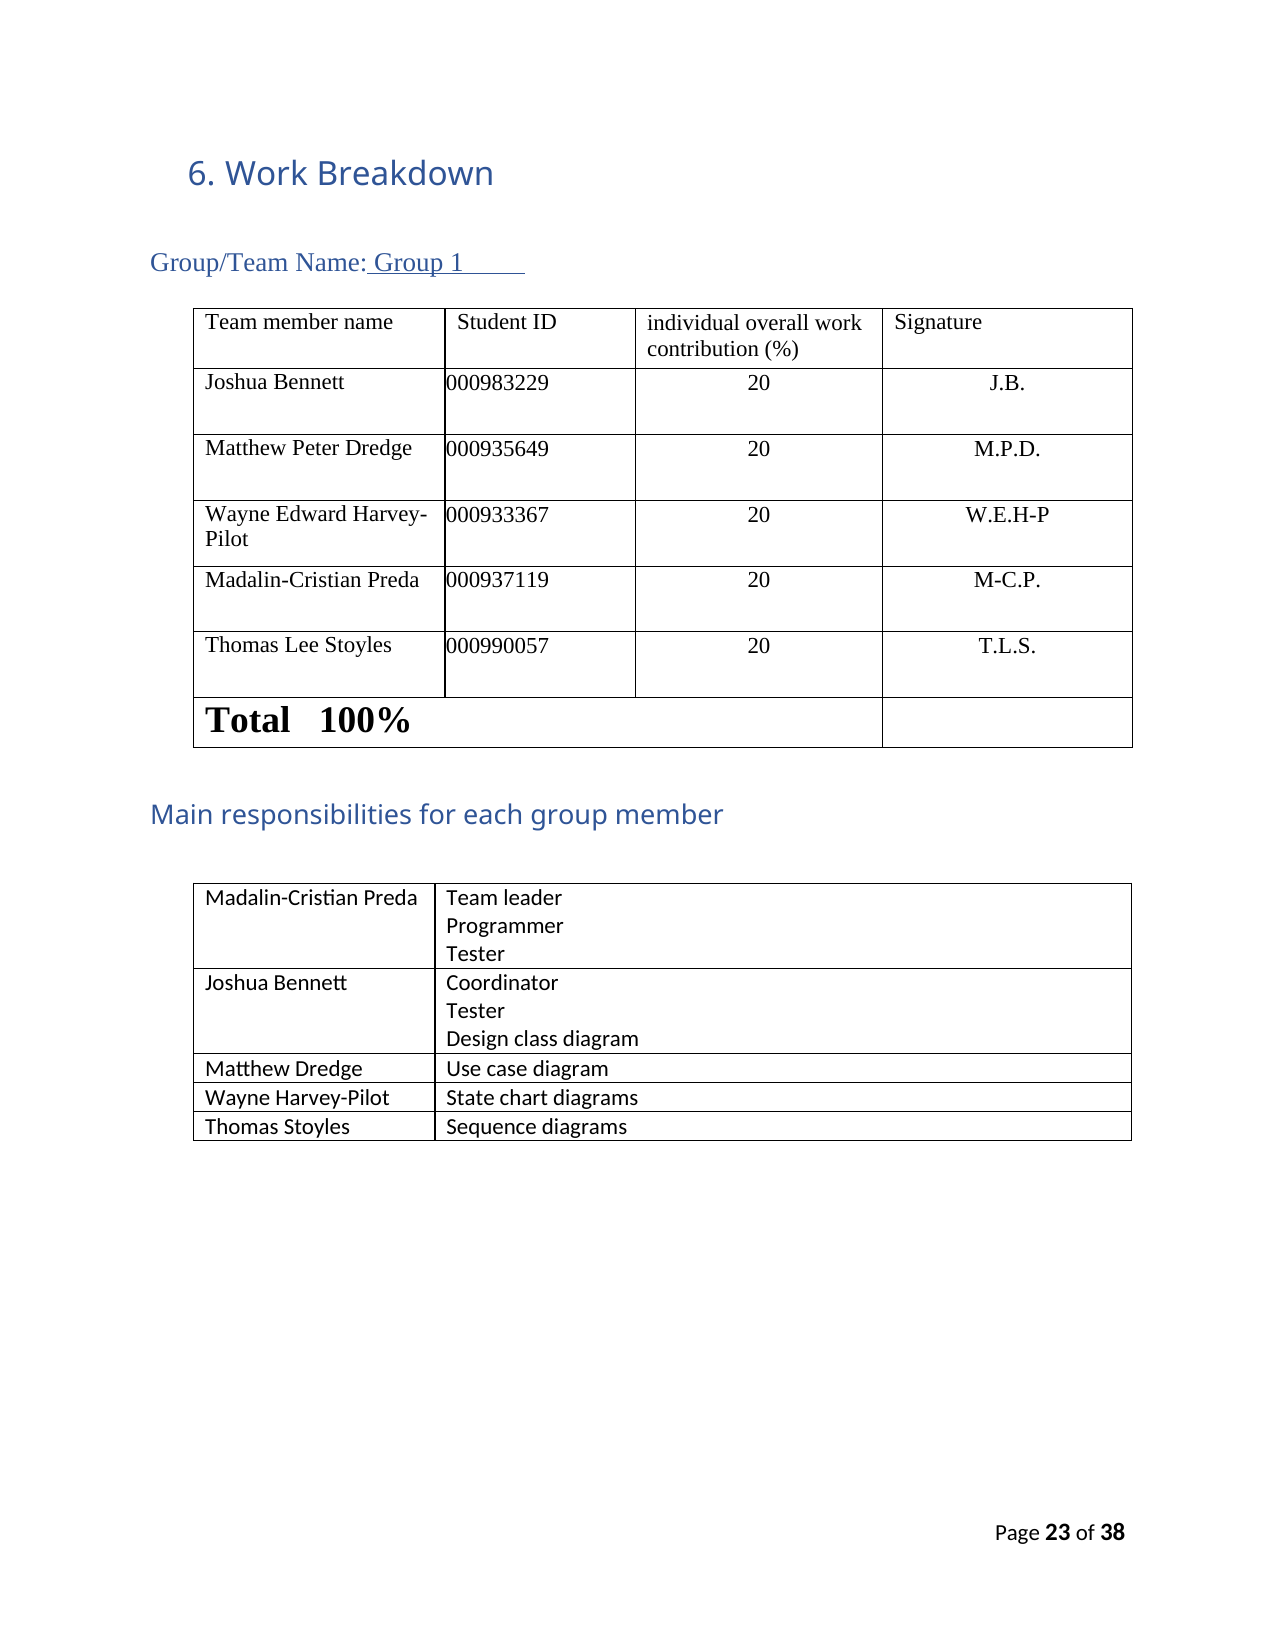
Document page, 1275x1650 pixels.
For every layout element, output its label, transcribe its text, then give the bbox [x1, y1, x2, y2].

table_header Student ID [446, 309, 635, 368]
table_header Madalin-Cristian Preda [194, 884, 434, 967]
table_cell Coordinator Tester Design class diagram [436, 969, 1131, 1053]
table_cell Thomas Lee Stoyles [194, 632, 444, 697]
table_cell 20 [636, 501, 882, 566]
table_cell Matthew Dredge [194, 1054, 434, 1082]
table_cell Matthew Peter Dredge [194, 435, 444, 499]
table_cell 000937119 [446, 567, 635, 631]
table_cell M.P.D. [883, 435, 1132, 499]
table_cell State chart diagrams [436, 1083, 1131, 1111]
table_cell M-C.P. [883, 567, 1132, 631]
table_cell 000990057 [446, 632, 635, 697]
table_cell Joshua Bennett [194, 969, 434, 1053]
table_cell Sequence diagrams [436, 1112, 1131, 1140]
table_cell [883, 698, 1132, 747]
subtitle Work Breakdown [187, 150, 1125, 195]
table_cell T.L.S. [883, 632, 1132, 697]
table_header Team member name [194, 309, 444, 368]
table_cell 20 [636, 567, 882, 631]
table_cell Wayne Edward Harvey-Pilot [194, 501, 444, 566]
table_cell W.E.H-P [883, 501, 1132, 566]
table_header Signature [883, 309, 1132, 368]
subtitle Main responsibilities for each group member [150, 796, 1125, 833]
table_cell J.B. [883, 369, 1132, 434]
table_cell Total 100% [194, 698, 882, 747]
subtitle Group/Team Name: Group 1 [150, 246, 1125, 277]
table_cell 000935649 [446, 435, 635, 499]
table_cell Use case diagram [436, 1054, 1131, 1082]
table_cell Madalin-Cristian Preda [194, 567, 444, 631]
table_cell 20 [636, 435, 882, 499]
table_cell Joshua Bennett [194, 369, 444, 434]
table_cell 20 [636, 632, 882, 697]
table_header individual overall work contribution (%) [636, 309, 882, 368]
table_cell 000983229 [446, 369, 635, 434]
table_cell Thomas Stoyles [194, 1112, 434, 1140]
table_header Team leader Programmer Tester [436, 884, 1131, 967]
table_cell Wayne Harvey-Pilot [194, 1083, 434, 1111]
table_cell 000933367 [446, 501, 635, 566]
table_cell 20 [636, 369, 882, 434]
